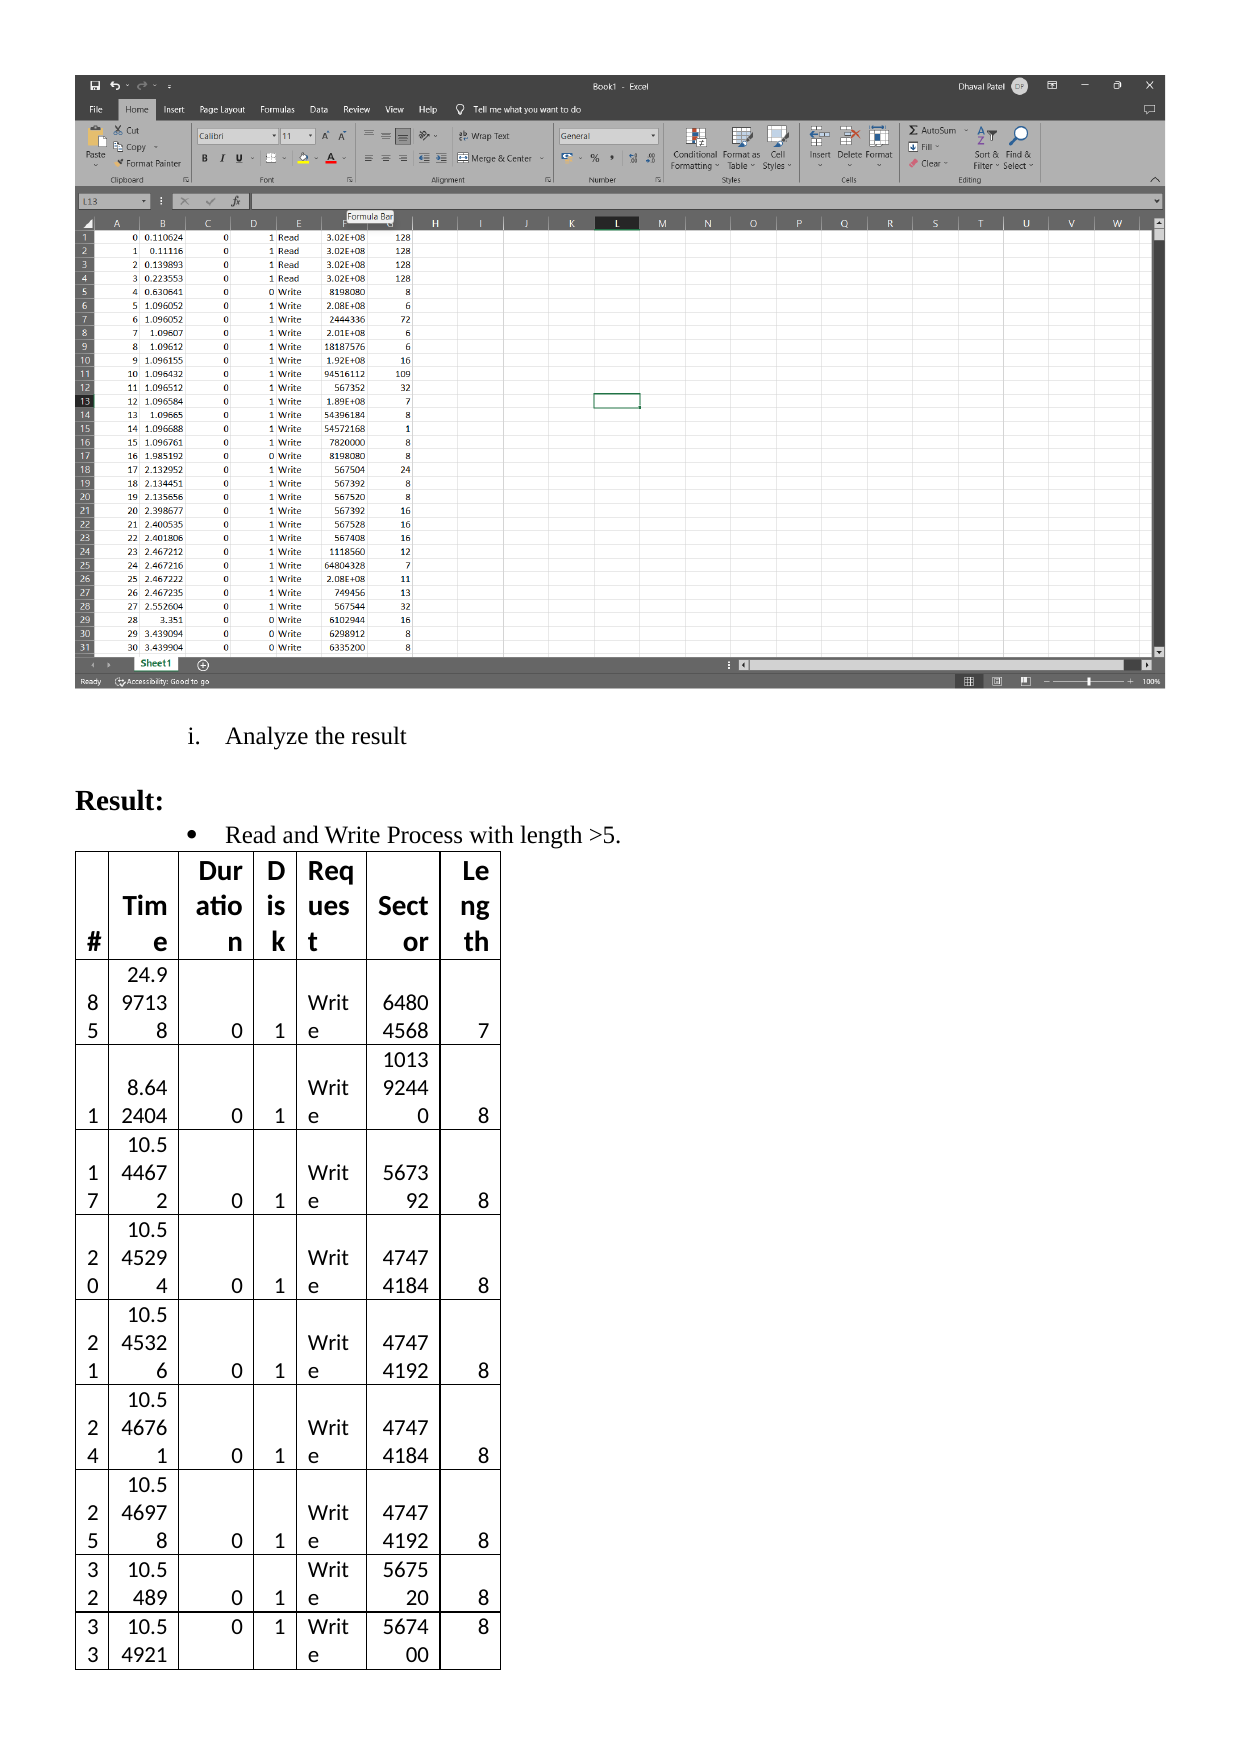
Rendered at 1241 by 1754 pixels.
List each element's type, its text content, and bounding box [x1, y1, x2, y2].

table_cell 1 [76, 1045, 108, 1129]
table_cell Write [297, 1470, 366, 1554]
table_cell 8 [441, 1130, 500, 1214]
table_cell 64804568 [367, 960, 439, 1044]
table_cell 567520 [367, 1555, 439, 1611]
table_header Length [441, 852, 500, 959]
table_header Request [297, 852, 366, 959]
table_cell 8 [441, 1045, 500, 1129]
table_header Time [109, 852, 178, 959]
table_cell 10.544672 [109, 1130, 178, 1214]
table_cell 10.5489 [109, 1555, 178, 1611]
table_cell 47474192 [367, 1470, 439, 1554]
table_cell 10.546761 [109, 1385, 178, 1469]
table_cell 8 [441, 1470, 500, 1554]
table_cell 47474184 [367, 1385, 439, 1469]
table_cell Write [297, 960, 366, 1044]
table_cell 0 [179, 1045, 253, 1129]
table_cell Write [297, 1300, 366, 1384]
table_cell Write [297, 1130, 366, 1214]
table_cell 0 [179, 1470, 253, 1554]
table_cell 24.997138 [109, 960, 178, 1044]
list Read and Write Process with length >5. [187, 820, 1165, 848]
table_cell 1 [254, 1555, 296, 1611]
table_cell 1 [254, 1045, 296, 1129]
table_cell 47474184 [367, 1215, 439, 1299]
table_cell 10.545294 [109, 1215, 178, 1299]
table_cell 1 [254, 1300, 296, 1384]
table_cell 1 [254, 960, 296, 1044]
table_header # [76, 852, 108, 959]
table_cell Write [297, 1215, 366, 1299]
table_cell 1 [254, 1470, 296, 1554]
table_cell 8.642404 [109, 1045, 178, 1129]
table_cell 8 [441, 1215, 500, 1299]
table_cell Write [297, 1613, 366, 1668]
list Analyze the result [187, 721, 1165, 750]
table_cell Write [297, 1555, 366, 1611]
picture [75, 75, 1166, 689]
table_cell 17 [76, 1130, 108, 1214]
table_cell 32 [76, 1555, 108, 1611]
table_cell 0 [179, 1215, 253, 1299]
table_cell 8 [441, 1613, 500, 1668]
table_cell 1 [254, 1385, 296, 1469]
table_cell 10.546978 [109, 1470, 178, 1554]
table_cell 567400 [367, 1613, 439, 1668]
table_cell 1 [254, 1130, 296, 1214]
table_cell 8 [441, 1385, 500, 1469]
table_cell 21 [76, 1300, 108, 1384]
table_cell 20 [76, 1215, 108, 1299]
table_cell 25 [76, 1470, 108, 1554]
table_cell Write [297, 1045, 366, 1129]
table_cell Write [297, 1385, 366, 1469]
table_cell 0 [179, 1385, 253, 1469]
table_cell 7 [441, 960, 500, 1044]
table_cell 10.549217 [109, 1613, 178, 1668]
table_cell 33 [76, 1613, 108, 1668]
table_cell 8 [441, 1300, 500, 1384]
table_header Sector [367, 852, 439, 959]
table_cell 0 [179, 1555, 253, 1611]
table_cell 0 [179, 1613, 253, 1668]
table_cell 0 [179, 1130, 253, 1214]
table_cell 8 [441, 1555, 500, 1611]
table_cell 101392440 [367, 1045, 439, 1129]
table_cell 10.545326 [109, 1300, 178, 1384]
table_header Disk [254, 852, 296, 959]
table_header Duration [179, 852, 253, 959]
table_cell 47474192 [367, 1300, 439, 1384]
table_cell 1 [254, 1613, 296, 1668]
table_cell 85 [76, 960, 108, 1044]
table_cell 567392 [367, 1130, 439, 1214]
text Result: [75, 783, 1165, 817]
table_cell 1 [254, 1215, 296, 1299]
table_cell 24 [76, 1385, 108, 1469]
table_cell 0 [179, 960, 253, 1044]
table_cell 0 [179, 1300, 253, 1384]
